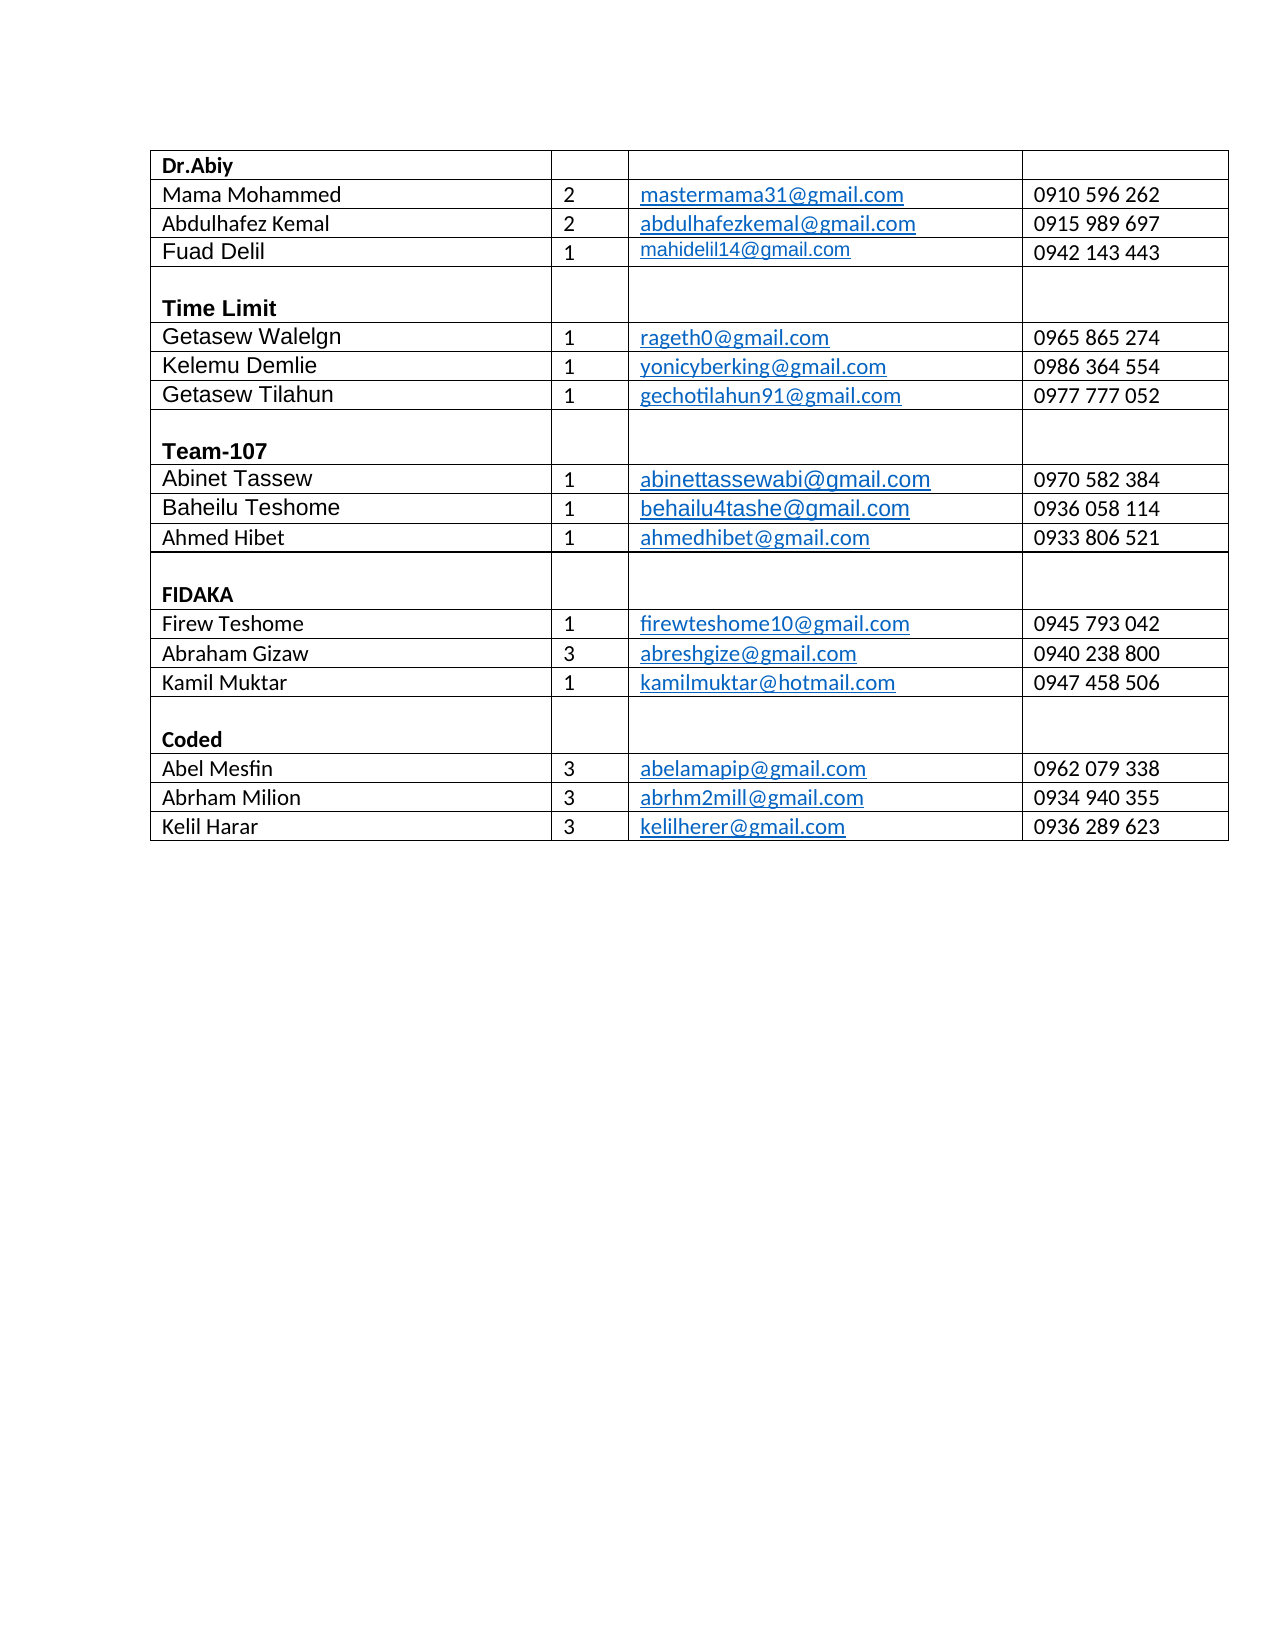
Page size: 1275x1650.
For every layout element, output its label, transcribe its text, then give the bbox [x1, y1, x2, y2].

table_cell 1 [552, 668, 628, 696]
table_cell [629, 267, 1022, 322]
table_cell 0962 079 338 [1023, 754, 1228, 782]
table_cell 1 [552, 323, 628, 351]
table_cell Dr.Abiy [151, 151, 551, 179]
table_cell 0965 865 274 [1023, 323, 1228, 351]
table_cell gechotilahun91@gmail.com [629, 381, 1022, 409]
table_cell 0947 458 506 [1023, 668, 1228, 696]
table_cell 1 [552, 610, 628, 638]
table_cell Abrham Milion [151, 783, 551, 811]
table_cell Kamil Muktar [151, 668, 551, 696]
table_cell firewteshome10@gmail.com [629, 610, 1022, 638]
table_cell 0934 940 355 [1023, 783, 1228, 811]
table_cell Firew Teshome [151, 610, 551, 638]
table_cell 0986 364 554 [1023, 352, 1228, 380]
table_cell 2 [552, 180, 628, 208]
table_cell 0910 596 262 [1023, 180, 1228, 208]
table_cell Time Limit [151, 267, 551, 322]
table_cell 0942 143 443 [1023, 238, 1228, 266]
table_cell mastermama31@gmail.com [629, 180, 1022, 208]
table_cell [629, 151, 1022, 179]
table_cell 3 [552, 754, 628, 782]
table_cell Abdulhafez Kemal [151, 209, 551, 237]
table_cell [629, 697, 1022, 753]
table_cell Ahmed Hibet [151, 524, 551, 551]
table_cell Kelil Harar [151, 812, 551, 840]
table_cell 0945 793 042 [1023, 610, 1228, 638]
table_cell 0915 989 697 [1023, 209, 1228, 237]
table_cell abreshgize@gmail.com [629, 639, 1022, 667]
table_cell yonicyberking@gmail.com [629, 352, 1022, 380]
table_cell [1023, 697, 1228, 753]
table_cell abdulhafezkemal@gmail.com [629, 209, 1022, 237]
table_cell [552, 553, 628, 608]
table_cell FIDAKA [151, 553, 551, 608]
table_cell [552, 410, 628, 464]
table_cell kamilmuktar@hotmail.com [629, 668, 1022, 696]
table_cell rageth0@gmail.com [629, 323, 1022, 351]
table_cell ahmedhibet@gmail.com [629, 524, 1022, 551]
table_cell [629, 410, 1022, 464]
table_cell [629, 553, 1022, 608]
table_cell Abraham Gizaw [151, 639, 551, 667]
table_cell 1 [552, 381, 628, 409]
table_cell kelilherer@gmail.com [629, 812, 1022, 840]
table_cell [552, 697, 628, 753]
table_cell [552, 151, 628, 179]
table_cell 3 [552, 639, 628, 667]
table_cell Mama Mohammed [151, 180, 551, 208]
table_cell [1023, 267, 1228, 322]
table_cell 0977 777 052 [1023, 381, 1228, 409]
table_cell 0970 582 384 [1023, 465, 1228, 493]
table_cell Getasew Tilahun [151, 381, 551, 409]
table_cell 0933 806 521 [1023, 524, 1228, 551]
table_cell 3 [552, 812, 628, 840]
table_cell 0936 058 114 [1023, 494, 1228, 522]
table_cell mahidelil14@gmail.com [629, 238, 1022, 266]
table_cell Team-107 [151, 410, 551, 464]
table_cell abelamapip@gmail.com [629, 754, 1022, 782]
table_cell [1023, 553, 1228, 608]
table_cell 0940 238 800 [1023, 639, 1228, 667]
table_cell 1 [552, 494, 628, 522]
table_cell [1023, 151, 1228, 179]
table_cell Kelemu Demlie [151, 352, 551, 380]
table_cell abinettassewabi@gmail.com [629, 465, 1022, 493]
table_cell [552, 267, 628, 322]
table_cell 1 [552, 352, 628, 380]
table_cell 2 [552, 209, 628, 237]
table_cell [1023, 410, 1228, 464]
table_cell 1 [552, 465, 628, 493]
table_cell Abel Mesfin [151, 754, 551, 782]
table_cell abrhm2mill@gmail.com [629, 783, 1022, 811]
table_cell 3 [552, 783, 628, 811]
table_cell Baheilu Teshome [151, 494, 551, 522]
table_cell Getasew Walelgn [151, 323, 551, 351]
table_cell Coded [151, 697, 551, 753]
table_cell behailu4tashe@gmail.com [629, 494, 1022, 522]
table_cell 1 [552, 524, 628, 551]
table_cell Fuad Delil [151, 238, 551, 266]
table_cell Abinet Tassew [151, 465, 551, 493]
table_cell 0936 289 623 [1023, 812, 1228, 840]
table_cell 1 [552, 238, 628, 266]
